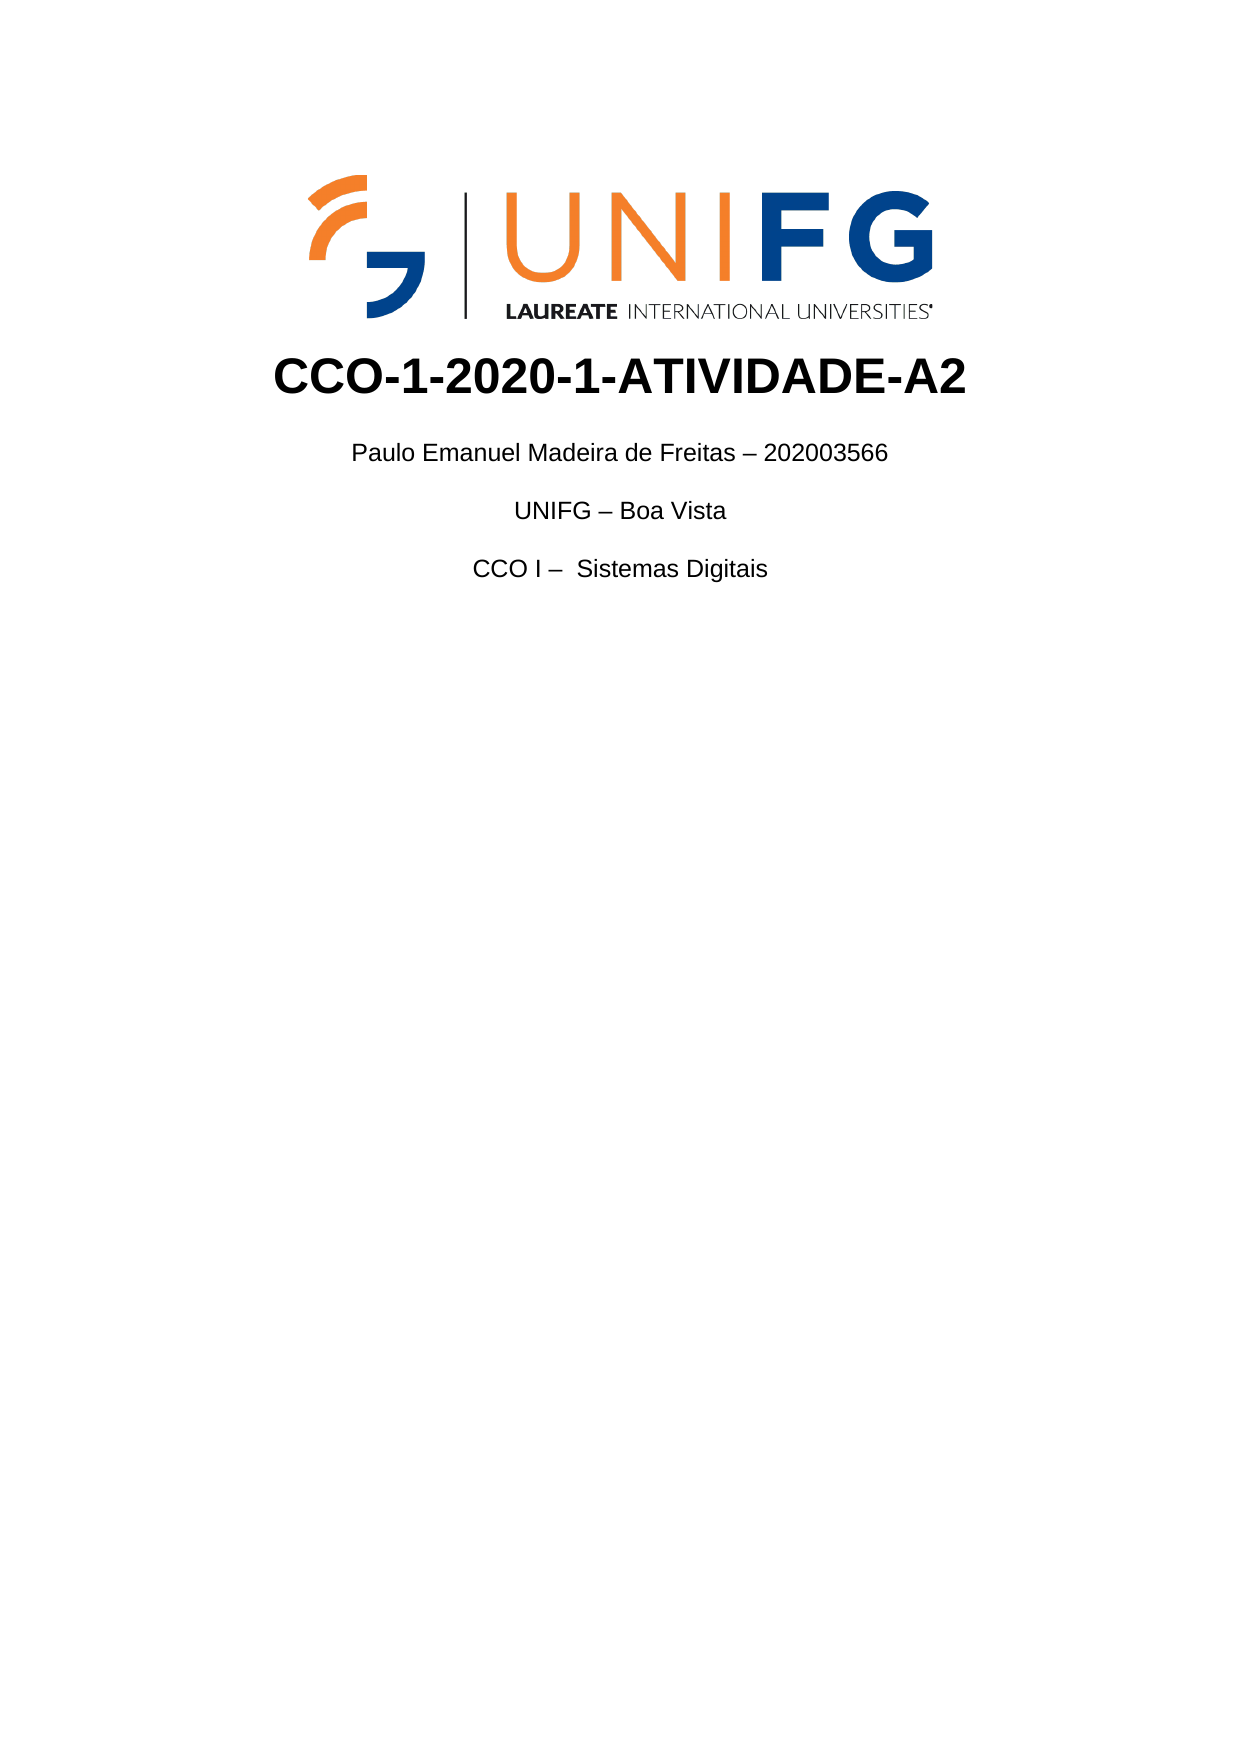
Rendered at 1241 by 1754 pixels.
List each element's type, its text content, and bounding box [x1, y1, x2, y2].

text CCO-1-2020-1-ATIVIDADE-A2 [150, 347, 1090, 404]
text UNIFG – Boa Vista [150, 496, 1090, 525]
text Paulo Emanuel Madeira de Freitas – 202003566 [150, 438, 1090, 467]
text CCO I – Sistemas Digitais [150, 554, 1090, 583]
